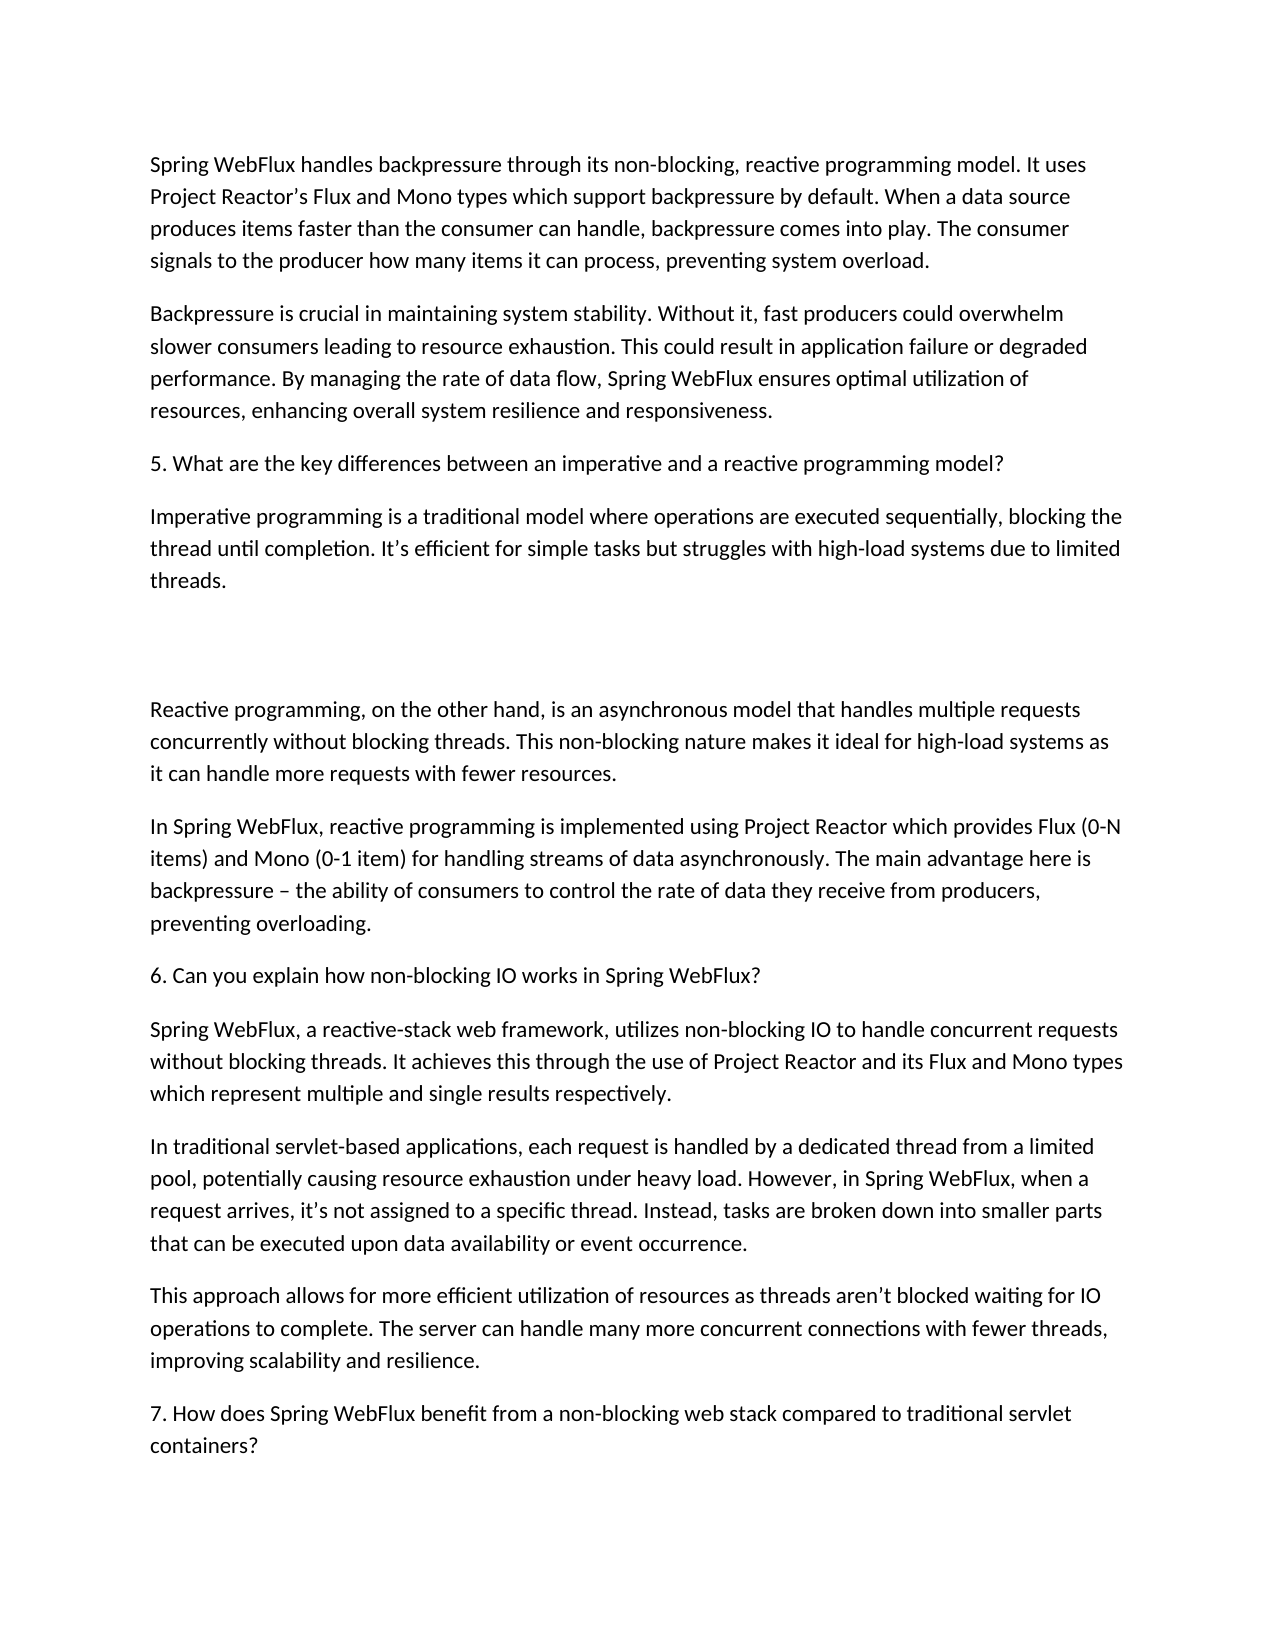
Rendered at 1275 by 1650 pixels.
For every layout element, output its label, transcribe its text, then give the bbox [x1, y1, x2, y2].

text This approach allows for more efficient utilization of resources as threads aren’t blocked waiting for IO operations to complete. The server can handle many more concurrent connections with fewer threads, improving scalability and resilience. [150, 1282, 1125, 1374]
text 5. What are the key differences between an imperative and a reactive programming model? [150, 449, 1125, 477]
text In traditional servlet-based applications, each request is handled by a dedicated thread from a limited pool, potentially causing resource exhaustion under heavy load. However, in Spring WebFlux, when a request arrives, it’s not assigned to a specific thread. Instead, tasks are broken down into smaller parts that can be executed upon data availability or event occurrence. [150, 1132, 1125, 1257]
text Reactive programming, on the other hand, is an asynchronous model that handles multiple requests concurrently without blocking threads. This non-blocking nature makes it ideal for high-load systems as it can handle more requests with fewer resources. [150, 695, 1125, 787]
text Backpressure is crucial in maintaining system stability. Without it, fast producers could overwhelm slower consumers leading to resource exhaustion. This could result in application failure or degraded performance. By managing the rate of data flow, Spring WebFlux ensures optimal utilization of resources, enhancing overall system resilience and responsiveness. [150, 299, 1125, 424]
text Imperative programming is a traditional model where operations are executed sequentially, blocking the thread until completion. It’s efficient for simple tasks but struggles with high-load systems due to limited threads. [150, 502, 1125, 594]
text Spring WebFlux, a reactive-stack web framework, utilizes non-blocking IO to handle concurrent requests without blocking threads. It achieves this through the use of Project Reactor and its Flux and Mono types which represent multiple and single results respectively. [150, 1015, 1125, 1107]
text 7. How does Spring WebFlux benefit from a non-blocking web stack compared to traditional servlet containers? [150, 1399, 1125, 1459]
text Spring WebFlux handles backpressure through its non-blocking, reactive programming model. It uses Project Reactor’s Flux and Mono types which support backpressure by default. When a data source produces items faster than the consumer can handle, backpressure comes into play. The consumer signals to the producer how many items it can process, preventing system overload. [150, 150, 1125, 274]
text In Spring WebFlux, reactive programming is implemented using Project Reactor which provides Flux (0-N items) and Mono (0-1 item) for handling streams of data asynchronously. The main advantage here is backpressure – the ability of consumers to control the rate of data they receive from producers, preventing overloading. [150, 812, 1125, 937]
text 6. Can you explain how non-blocking IO works in Spring WebFlux? [150, 962, 1125, 990]
